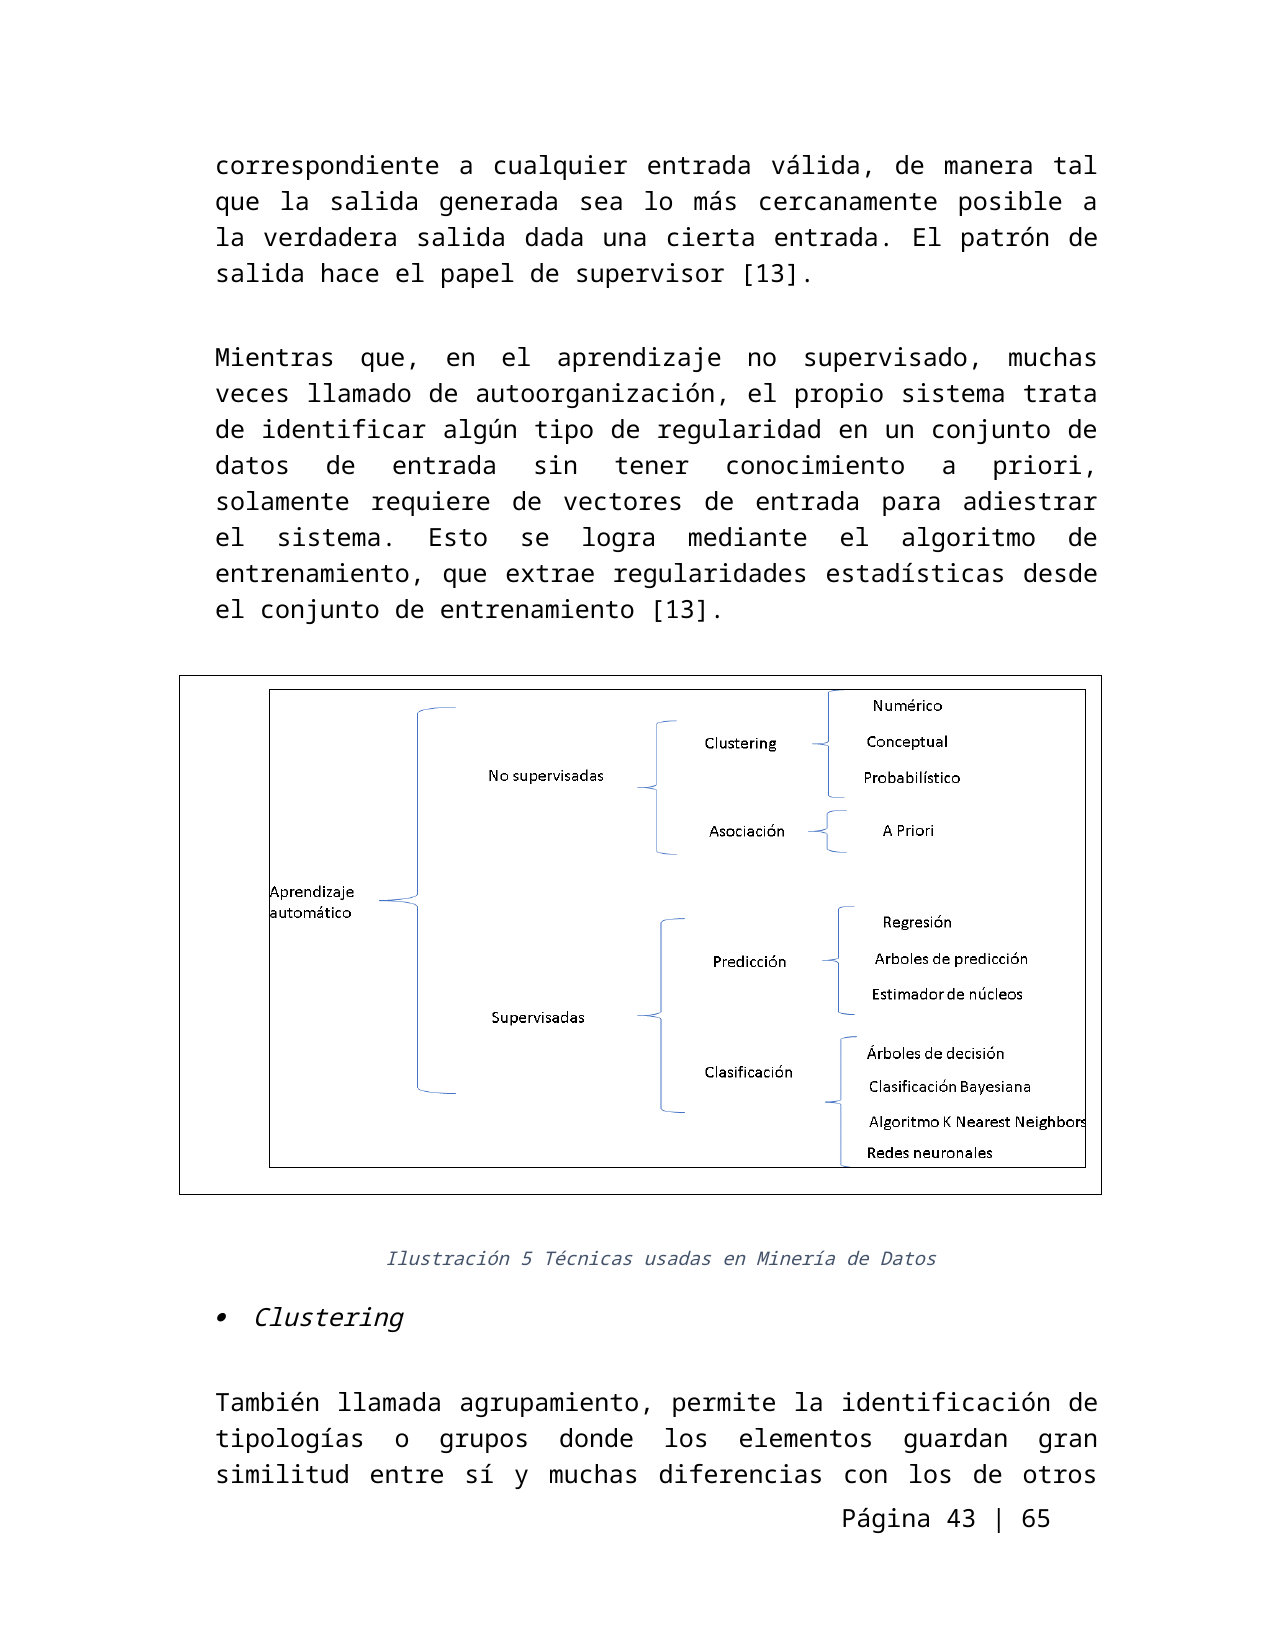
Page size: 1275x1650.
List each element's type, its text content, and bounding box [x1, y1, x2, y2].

text correspondiente a cualquier entrada válida, de manera tal que la salida generada sea lo más cercanamente posible a la verdadera salida dada una cierta entrada. El patrón de salida hace el papel de supervisor [13]. [215, 147, 1098, 290]
text Mientras que, en el aprendizaje no supervisado, muchas veces llamado de autoorganización, el propio sistema trata de identificar algún tipo de regularidad en un conjunto de datos de entrada sin tener conocimiento a priori, solamente requiere de vectores de entrada para adiestrar el sistema. Esto se logra mediante el algoritmo de entrenamiento, que extrae regularidades estadísticas desde el conjunto de entrenamiento [13]. [215, 340, 1098, 626]
text Ilustración 5 Técnicas usadas en Minería de Datos [385, 1245, 1264, 1271]
picture [270, 690, 1085, 1167]
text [215, 1384, 1098, 1491]
list Clustering [215, 1300, 1264, 1334]
